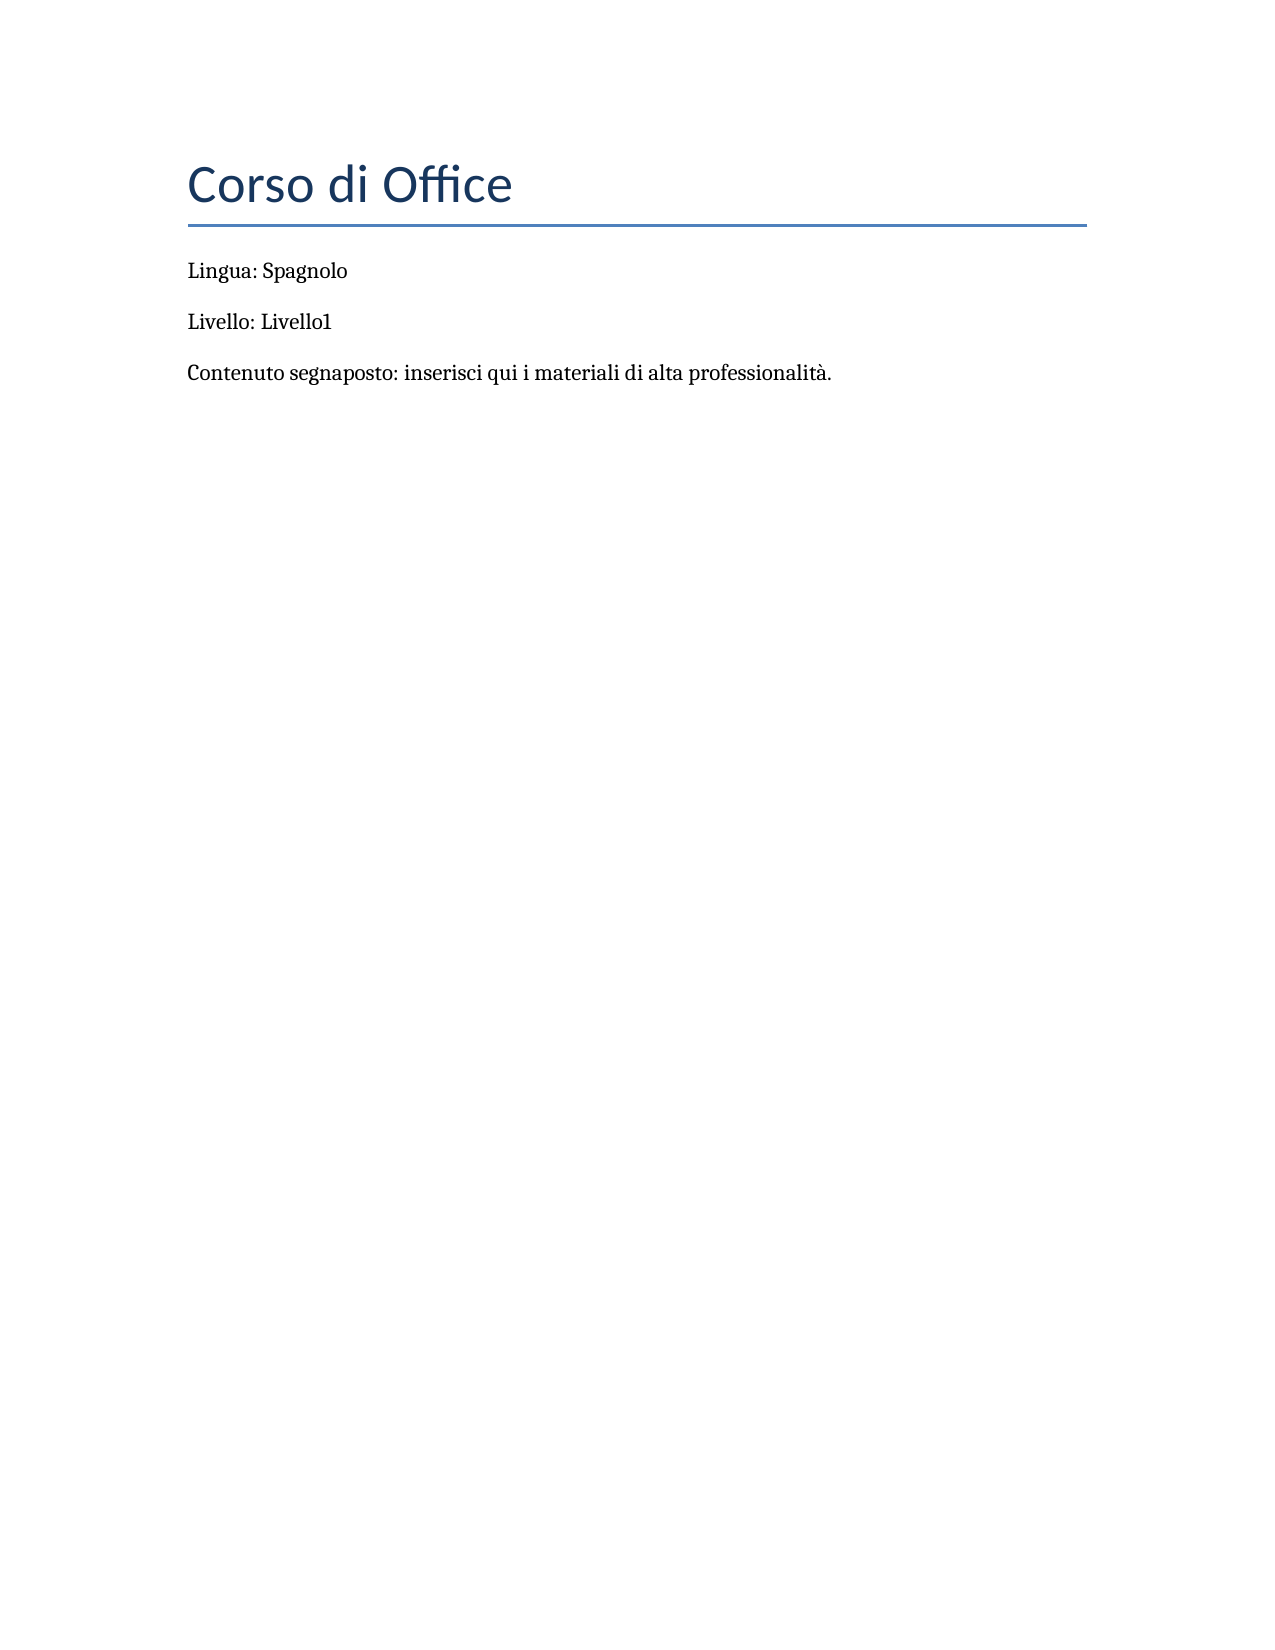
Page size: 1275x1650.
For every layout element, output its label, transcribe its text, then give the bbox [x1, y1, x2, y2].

text Lingua: Spagnolo [187, 258, 1087, 284]
text Livello: Livello1 [187, 309, 1087, 335]
text Contenuto segnaposto: inserisci qui i materiali di alta professionalità. [187, 360, 1087, 386]
title Corso di Office [187, 150, 1087, 227]
